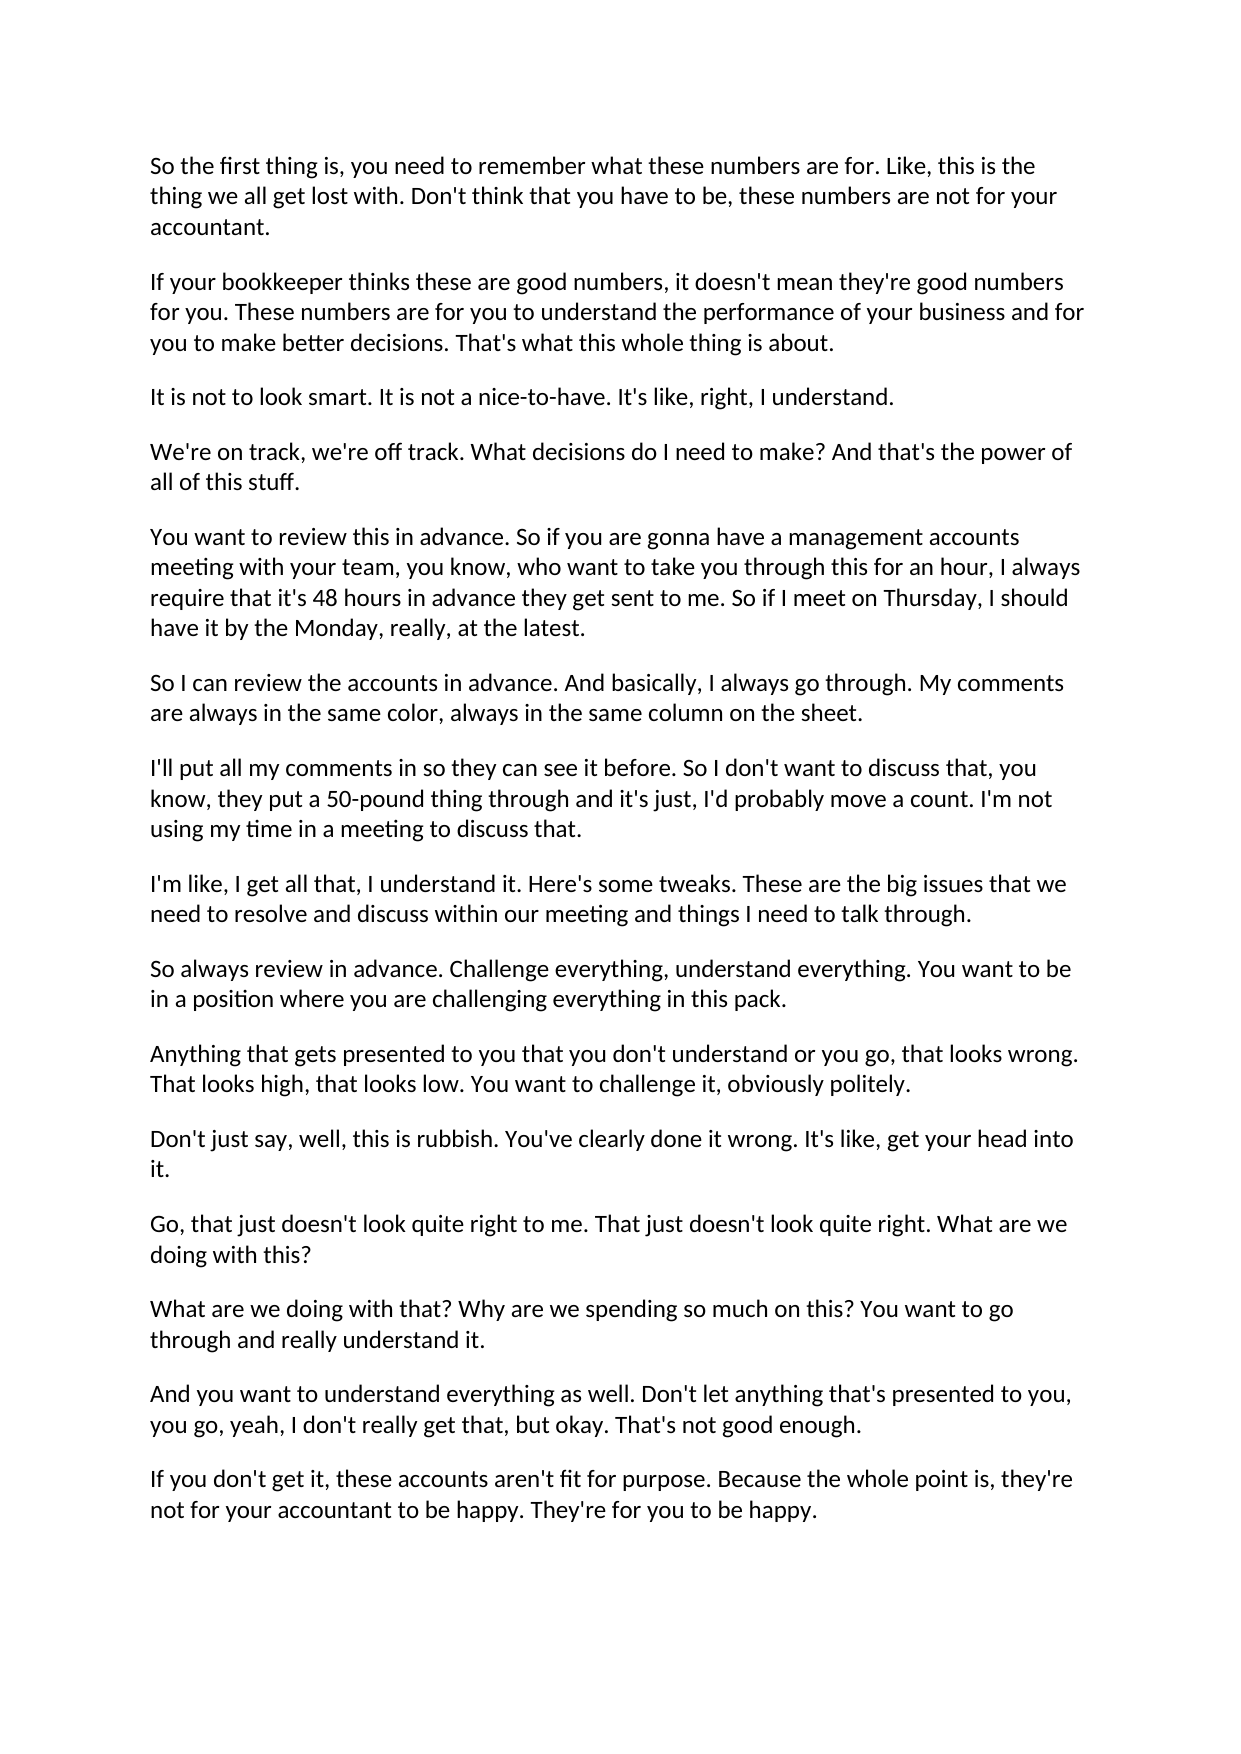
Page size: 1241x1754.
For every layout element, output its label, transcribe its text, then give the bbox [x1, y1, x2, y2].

text Anything that gets presented to you that you don't understand or you go, that looks wrong. That looks high, that looks low. You want to challenge it, obviously politely. [150, 1038, 1090, 1099]
text I'm like, I get all that, I understand it. Here's some tweaks. These are the big issues that we need to resolve and discuss within our meeting and things I need to talk through. [150, 868, 1090, 929]
text Go, that just doesn't look quite right to me. That just doesn't look quite right. What are we doing with this? [150, 1208, 1090, 1269]
text What are we doing with that? Why are we spending so much on this? You want to go through and really understand it. [150, 1293, 1090, 1354]
text You want to review this in advance. So if you are gonna have a management accounts meeting with your team, you know, who want to take you through this for an hour, I always require that it's 48 hours in advance they get sent to me. So if I meet on Thursday, I should have it by the Monday, really, at the latest. [150, 521, 1090, 643]
text So the first thing is, you need to remember what these numbers are for. Like, this is the thing we all get lost with. Don't think that you have to be, these numbers are not for your accountant. [150, 150, 1090, 242]
text If your bookkeeper thinks these are good numbers, it doesn't mean they're good numbers for you. These numbers are for you to understand the performance of your business and for you to make better decisions. That's what this whole thing is about. [150, 266, 1090, 357]
text And you want to understand everything as well. Don't let anything that's presented to you, you go, yeah, I don't really get that, but okay. That's not good enough. [150, 1378, 1090, 1439]
text We're on track, we're off track. What decisions do I need to make? And that's the power of all of this stuff. [150, 436, 1090, 497]
text So always review in advance. Challenge everything, understand everything. You want to be in a position where you are challenging everything in this pack. [150, 953, 1090, 1014]
text Don't just say, well, this is rubbish. You've clearly done it wrong. It's like, get your head into it. [150, 1123, 1090, 1184]
text If you don't get it, these accounts aren't fit for purpose. Because the whole point is, they're not for your accountant to be happy. They're for you to be happy. [150, 1463, 1090, 1524]
text So I can review the accounts in advance. And basically, I always go through. My comments are always in the same color, always in the same column on the sheet. [150, 667, 1090, 728]
text I'll put all my comments in so they can see it before. So I don't want to discuss that, you know, they put a 50-pound thing through and it's just, I'd probably move a count. I'm not using my time in a meeting to discuss that. [150, 752, 1090, 844]
text It is not to look smart. It is not a nice-to-have. It's like, right, I understand. [150, 381, 1090, 412]
